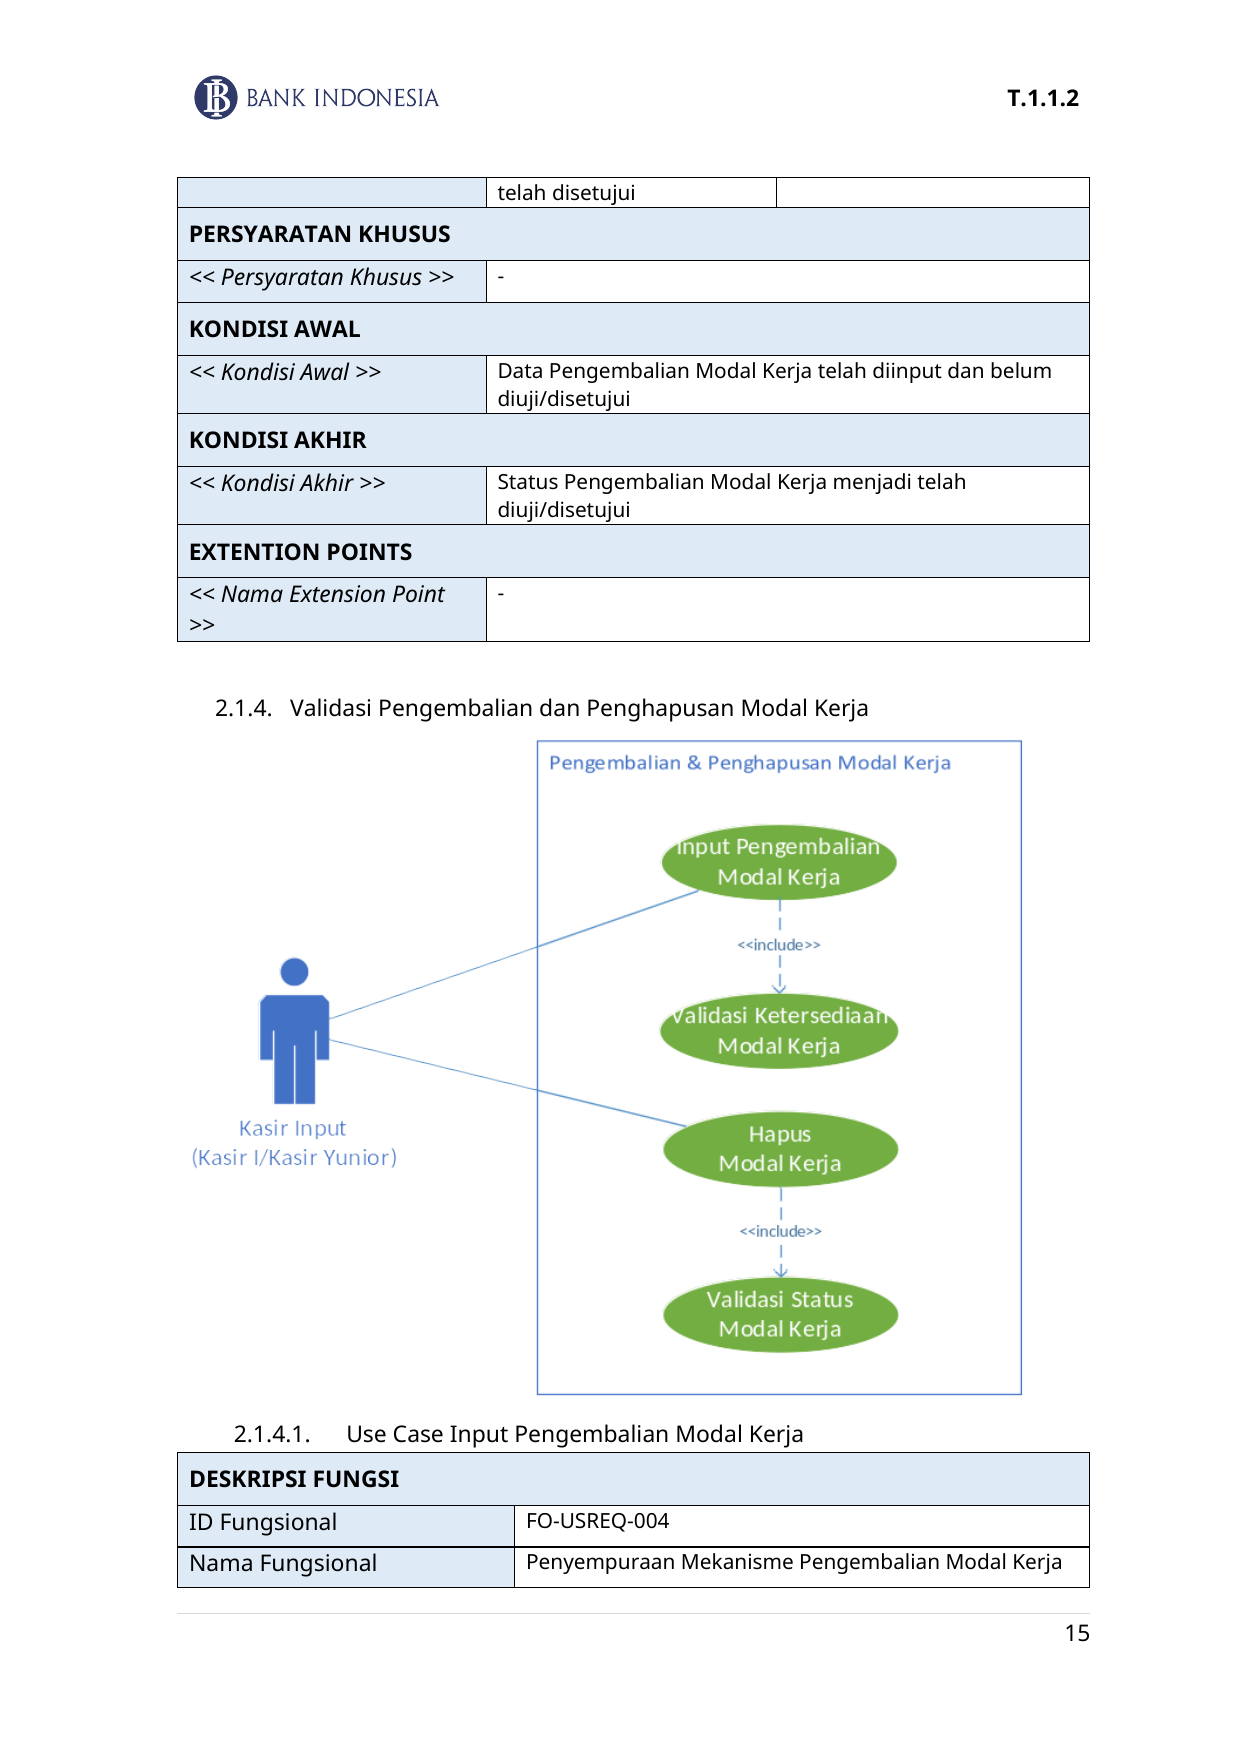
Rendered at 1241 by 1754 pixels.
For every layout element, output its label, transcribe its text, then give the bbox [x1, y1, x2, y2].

table_cell [777, 178, 1089, 207]
picture [188, 75, 446, 121]
table_cell - [487, 578, 1089, 641]
table_cell EXTENTION POINTS [178, 525, 1089, 577]
subtitle Validasi Pengembalian dan Penghapusan Modal Kerja [215, 692, 1090, 723]
table_cell PERSYARATAN KHUSUS [178, 208, 1089, 260]
table_cell Data Pengembalian Modal Kerja telah diinput dan belum diuji/disetujui [487, 356, 1089, 413]
table_cell KONDISI AKHIR [178, 414, 1089, 466]
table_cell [487, 178, 776, 207]
table_cell Penyempuraan Mekanisme Pengembalian Modal Kerja [515, 1548, 1089, 1587]
table_cell << Kondisi Awal >> [178, 356, 486, 413]
table_cell KONDISI AWAL [178, 303, 1089, 355]
table_cell Nama Fungsional [178, 1548, 514, 1587]
table_header DESKRIPSI FUNGSI [178, 1453, 1089, 1505]
table_cell << Kondisi Akhir >> [178, 467, 486, 524]
table_cell ID Fungsional [178, 1506, 514, 1546]
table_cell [178, 178, 486, 207]
table_cell FO-USREQ-004 [515, 1506, 1089, 1546]
subtitle Use Case Input Pengembalian Modal Kerja [233, 1418, 1090, 1449]
table_cell << Nama Extension Point >> [178, 578, 486, 641]
table_cell - [487, 261, 1089, 302]
table_cell Status Pengembalian Modal Kerja menjadi telah diuji/disetujui [487, 467, 1089, 524]
table_cell << Persyaratan Khusus >> [178, 261, 486, 302]
